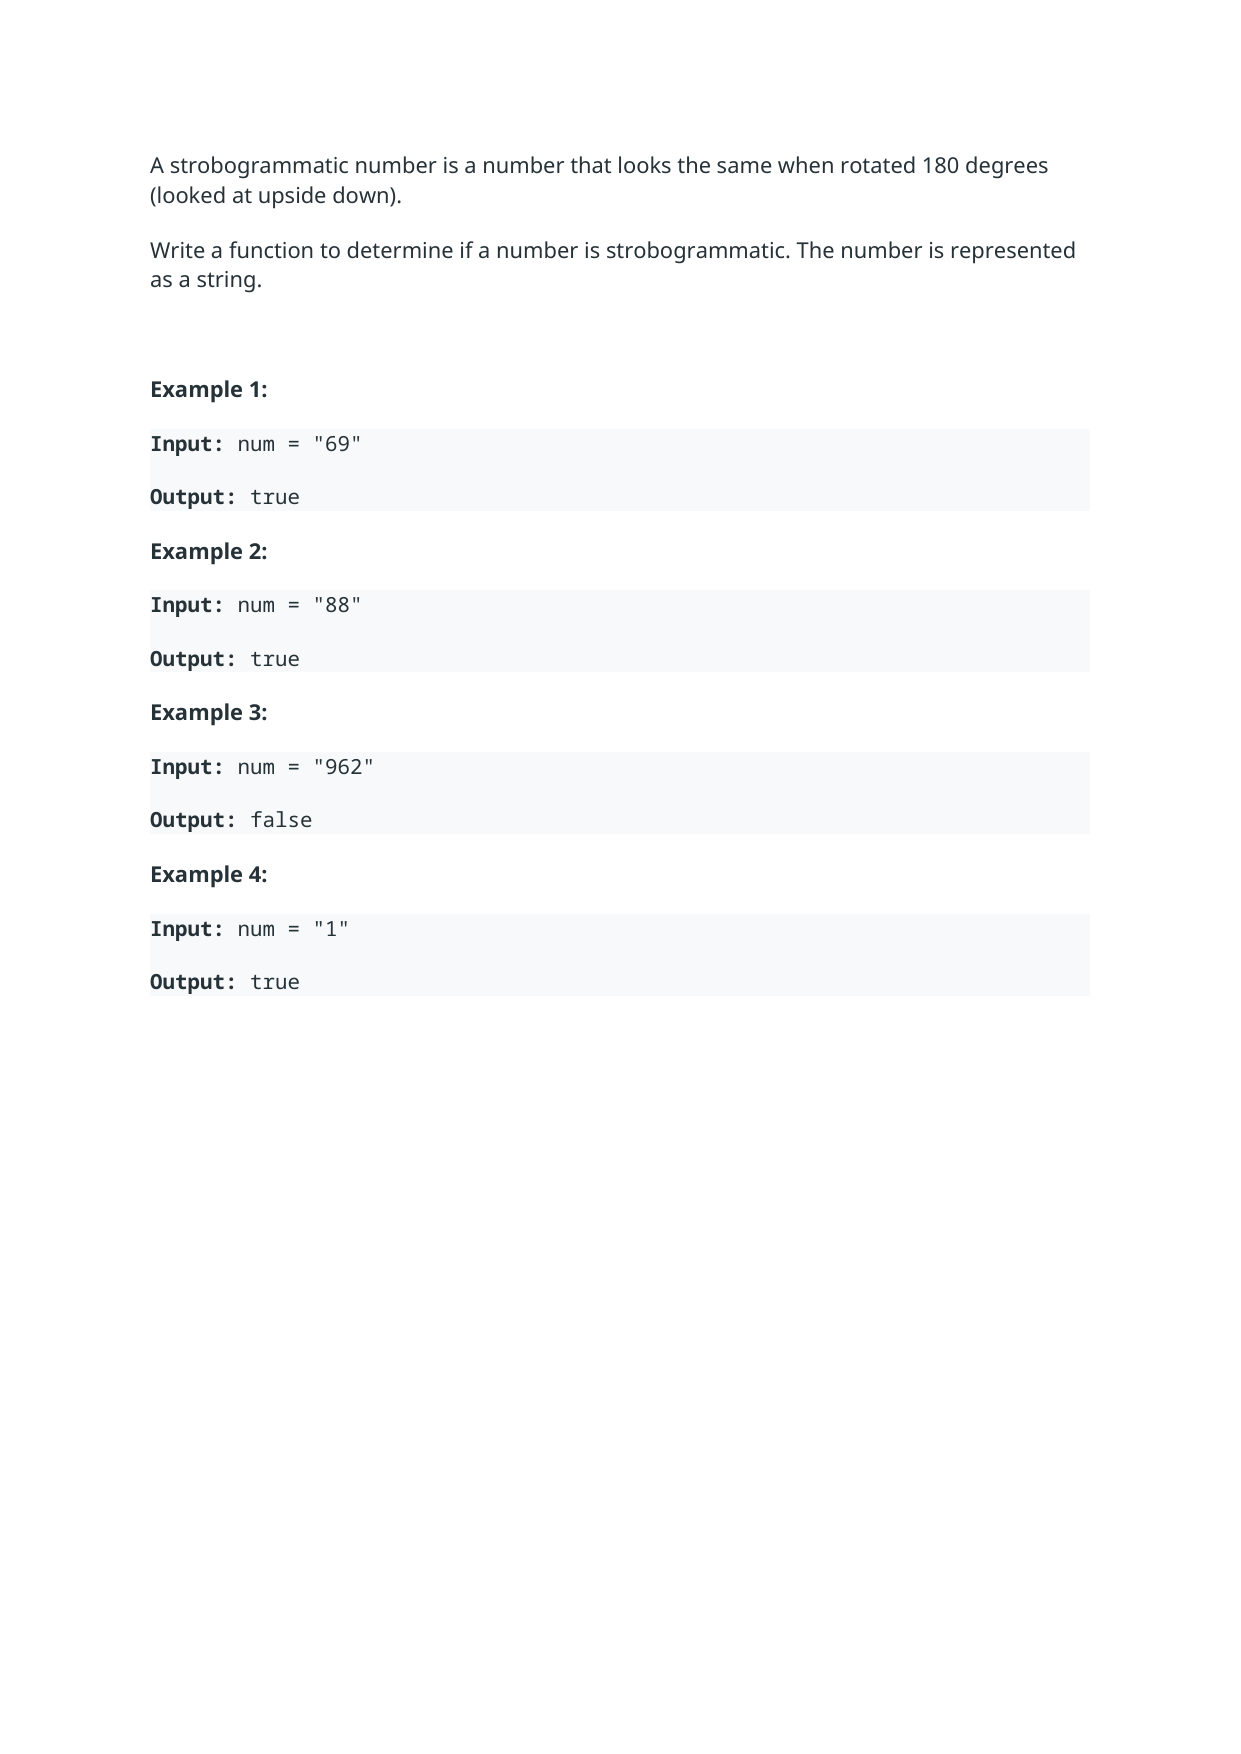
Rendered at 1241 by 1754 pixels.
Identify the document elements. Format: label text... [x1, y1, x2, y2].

text A strobogrammatic number is a number that looks the same when rotated 180 degrees (looked at upside down). [150, 150, 1090, 209]
text Example 1: [150, 374, 1090, 404]
text Input: num = "962" [150, 752, 1090, 781]
text Output: false [150, 806, 1090, 834]
text Example 2: [150, 536, 1090, 565]
text Input: num = "1" [150, 914, 1090, 942]
text Example 4: [150, 859, 1090, 889]
text Input: num = "88" [150, 590, 1090, 619]
text Output: true [150, 644, 1090, 672]
text Output: true [150, 967, 1090, 996]
text Input: num = "69" [150, 429, 1090, 457]
text Output: true [150, 482, 1090, 511]
text Write a function to determine if a number is strobogrammatic. The number is represented as a string. [150, 234, 1090, 294]
text Example 3: [150, 697, 1090, 727]
